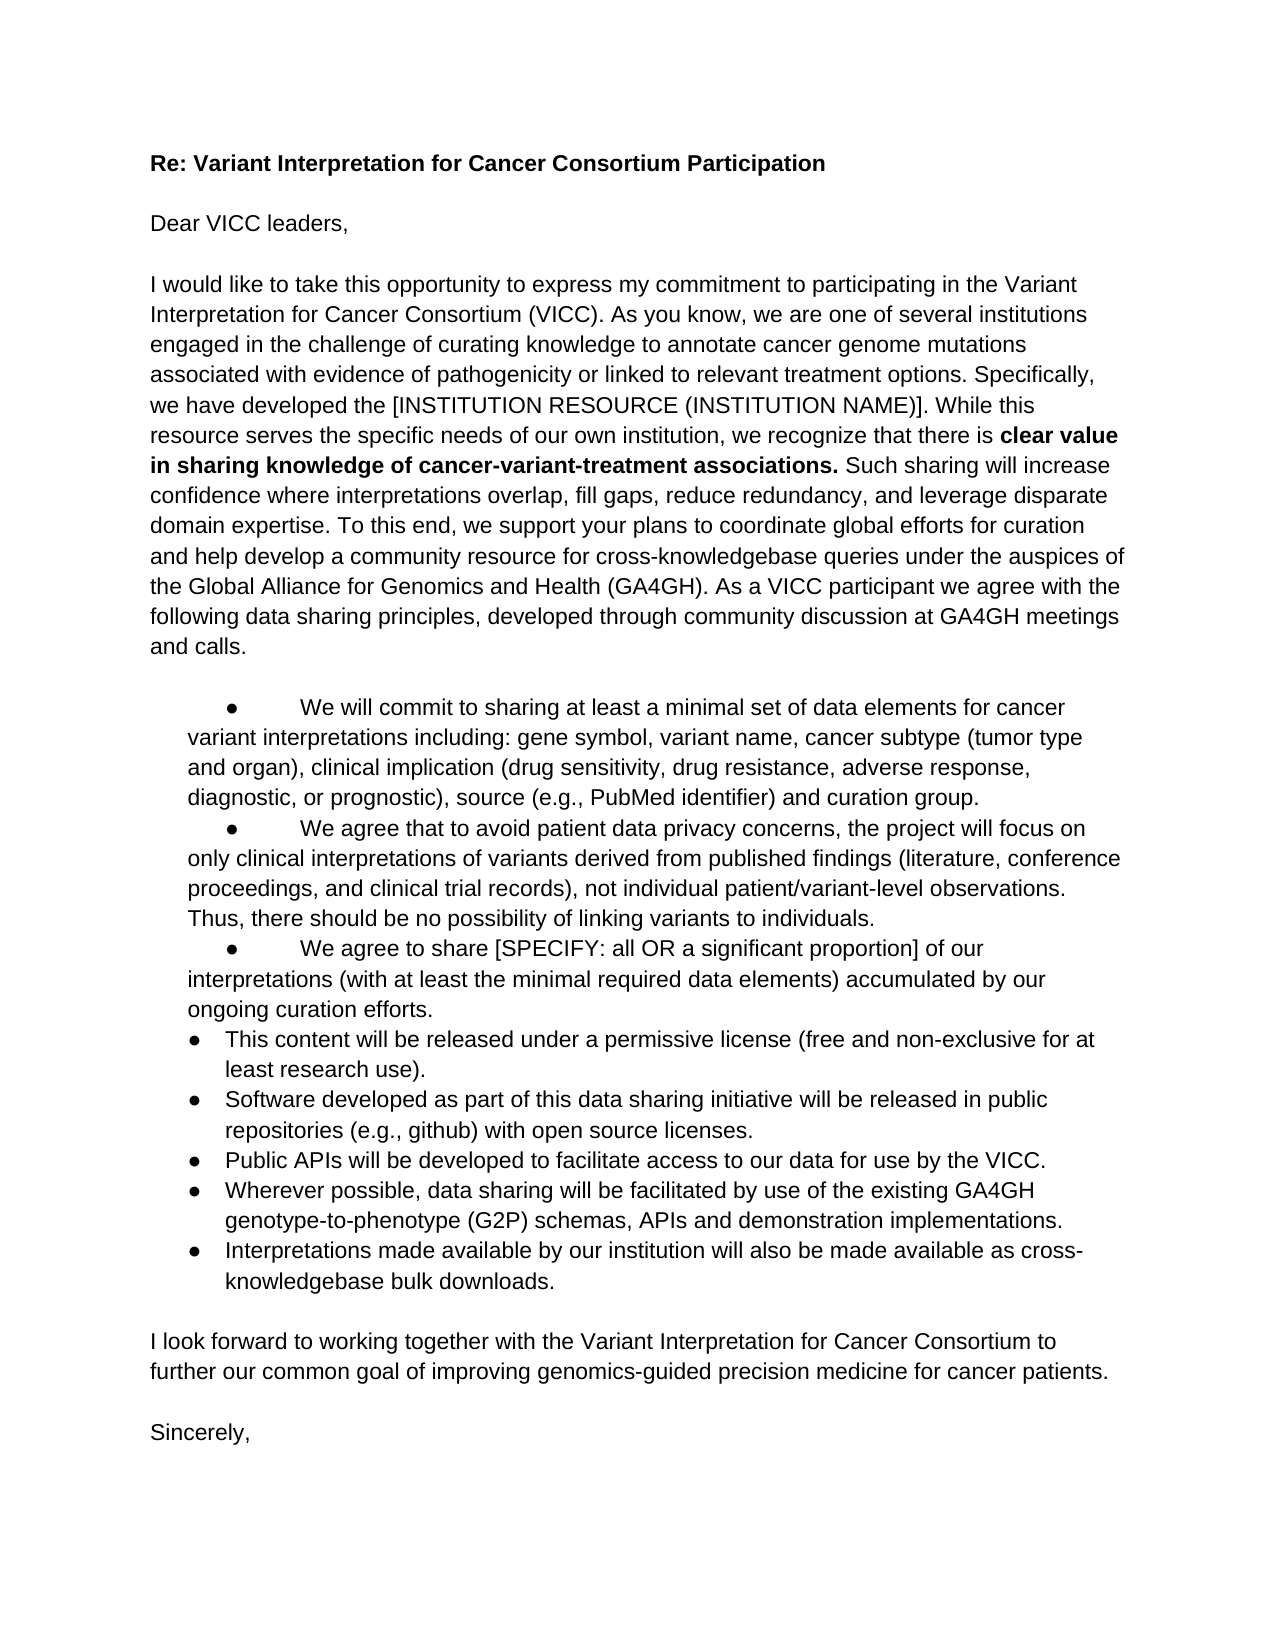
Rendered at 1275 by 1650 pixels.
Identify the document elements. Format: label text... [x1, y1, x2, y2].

list Interpretations made available by our institution will also be made available as cross-knowledgebase bulk downloads. [187, 1237, 1125, 1294]
text I would like to take this opportunity to express my commitment to participating in the Variant Interpretation for Cancer Consortium (VICC). As you know, we are one of several institutions engaged in the challenge of curating knowledge to annotate cancer genome mutations associated with evidence of pathogenicity or linked to relevant treatment options. Specifically, we have developed the [INSTITUTION RESOURCE (INSTITUTION NAME)]. While this resource serves the specific needs of our own institution, we recognize that there is clear value in sharing knowledge of cancer-variant-treatment associations. Such sharing will increase confidence where interpretations overlap, fill gaps, reduce redundancy, and leverage disparate domain expertise. To this end, we support your plans to coordinate global efforts for curation and help develop a community resource for cross-knowledgebase queries under the auspices of the Global Alliance for Genomics and Health (GA4GH). As a VICC participant we agree with the following data sharing principles, developed through community discussion at GA4GH meetings and calls. [150, 271, 1125, 660]
list We agree that to avoid patient data privacy concerns, the project will focus on only clinical interpretations of variants derived from published findings (literature, conference proceedings, and clinical trial records), not individual patient/variant-level observations. Thus, there should be no possibility of linking variants to individuals. [187, 814, 1125, 932]
list We will commit to sharing at least a minimal set of data elements for cancer variant interpretations including: gene symbol, variant name, cancer subtype (tumor type and organ), clinical implication (drug sensitivity, drug resistance, adverse response, diagnostic, or prognostic), source (e.g., PubMed identifier) and curation group. [187, 694, 1125, 811]
text Sincerely, [150, 1419, 1125, 1445]
list Software developed as part of this data sharing initiative will be released in public repositories (e.g., github) with open source licenses. [187, 1086, 1125, 1143]
text Dear VICC leaders, [150, 210, 1125, 237]
text I look forward to working together with the Variant Interpretation for Cancer Consortium to further our common goal of improving genomics-guided precision medicine for cancer patients. [150, 1328, 1125, 1385]
text Re: Variant Interpretation for Cancer Consortium Participation [150, 150, 1125, 176]
list We agree to share [SPECIFY: all OR a significant proportion] of our interpretations (with at least the minimal required data elements) accumulated by our ongoing curation efforts. [187, 935, 1125, 1022]
list Public APIs will be developed to facilitate access to our data for use by the VICC. [187, 1147, 1125, 1173]
list Wherever possible, data sharing will be facilitated by use of the existing GA4GH genotype-to-phenotype (G2P) schemas, APIs and demonstration implementations. [187, 1177, 1125, 1234]
list This content will be released under a permissive license (free and non-exclusive for at least research use). [187, 1026, 1125, 1083]
